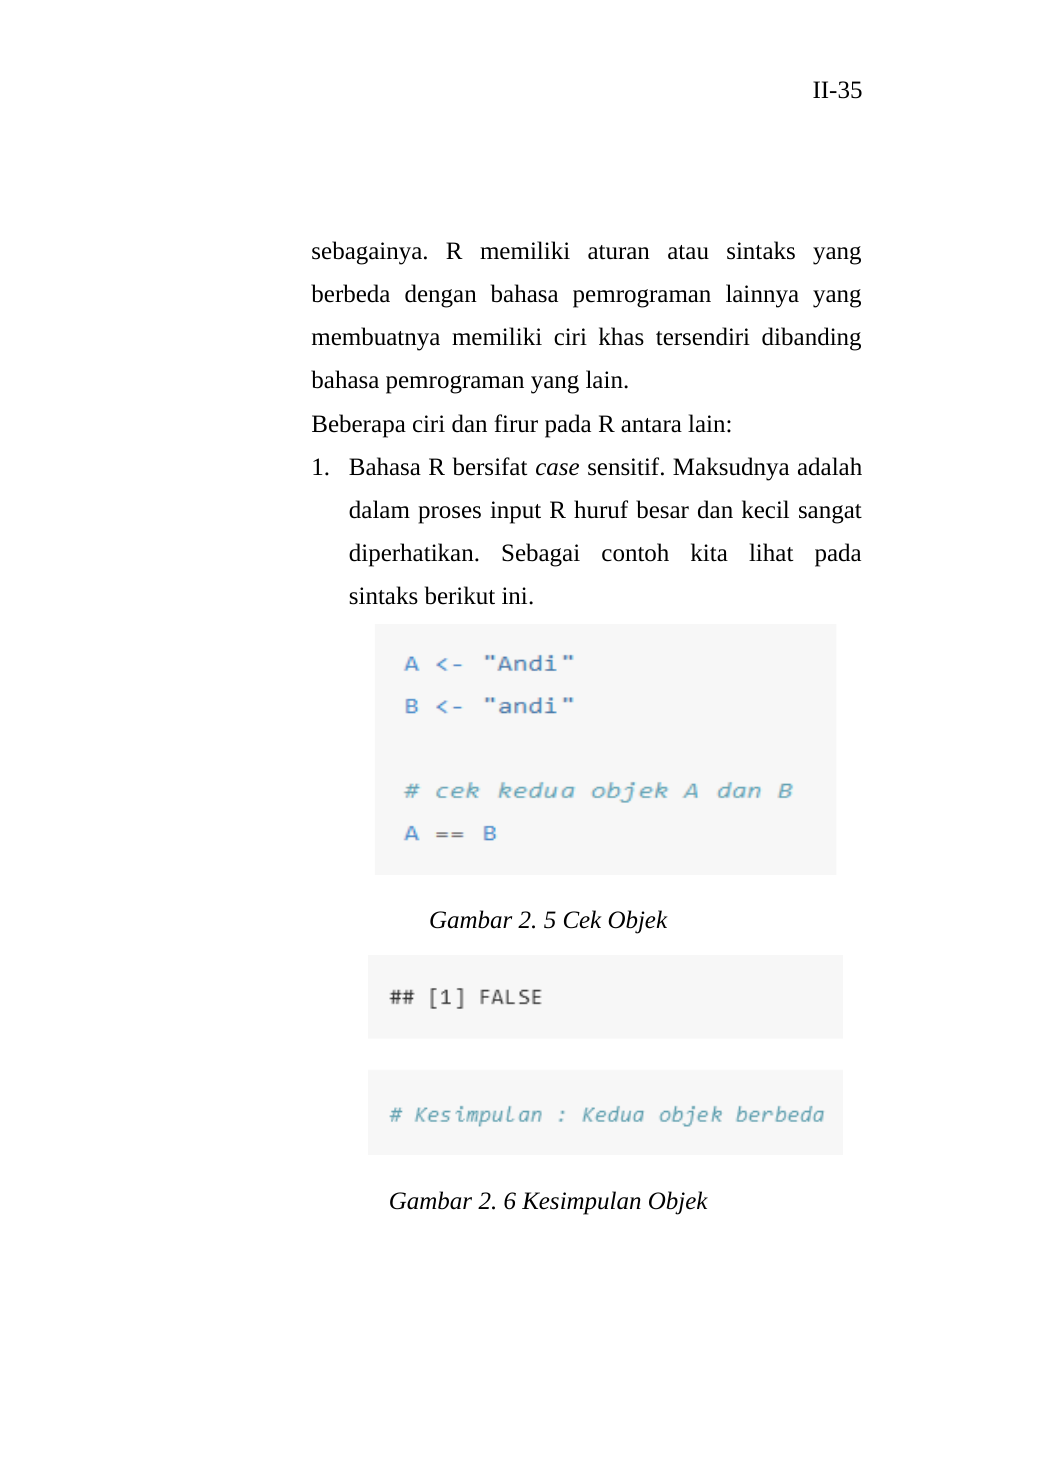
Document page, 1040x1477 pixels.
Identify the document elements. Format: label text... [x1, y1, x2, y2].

list Beberapa ciri dan firur pada R antara lain: [311, 409, 862, 437]
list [311, 236, 862, 394]
text Gambar 2. 6 Kesimpulan Objek [236, 1186, 862, 1215]
picture [368, 955, 843, 1155]
text Gambar 2. 5 Cek Objek [236, 905, 862, 934]
picture [374, 624, 837, 875]
list Bahasa R bersifat case sensitif. Maksudnya adalah dalam proses input R huruf besar dan kecil sangat diperhatikan. Sebagai contoh kita lihat pada sintaks berikut ini. [311, 452, 862, 610]
